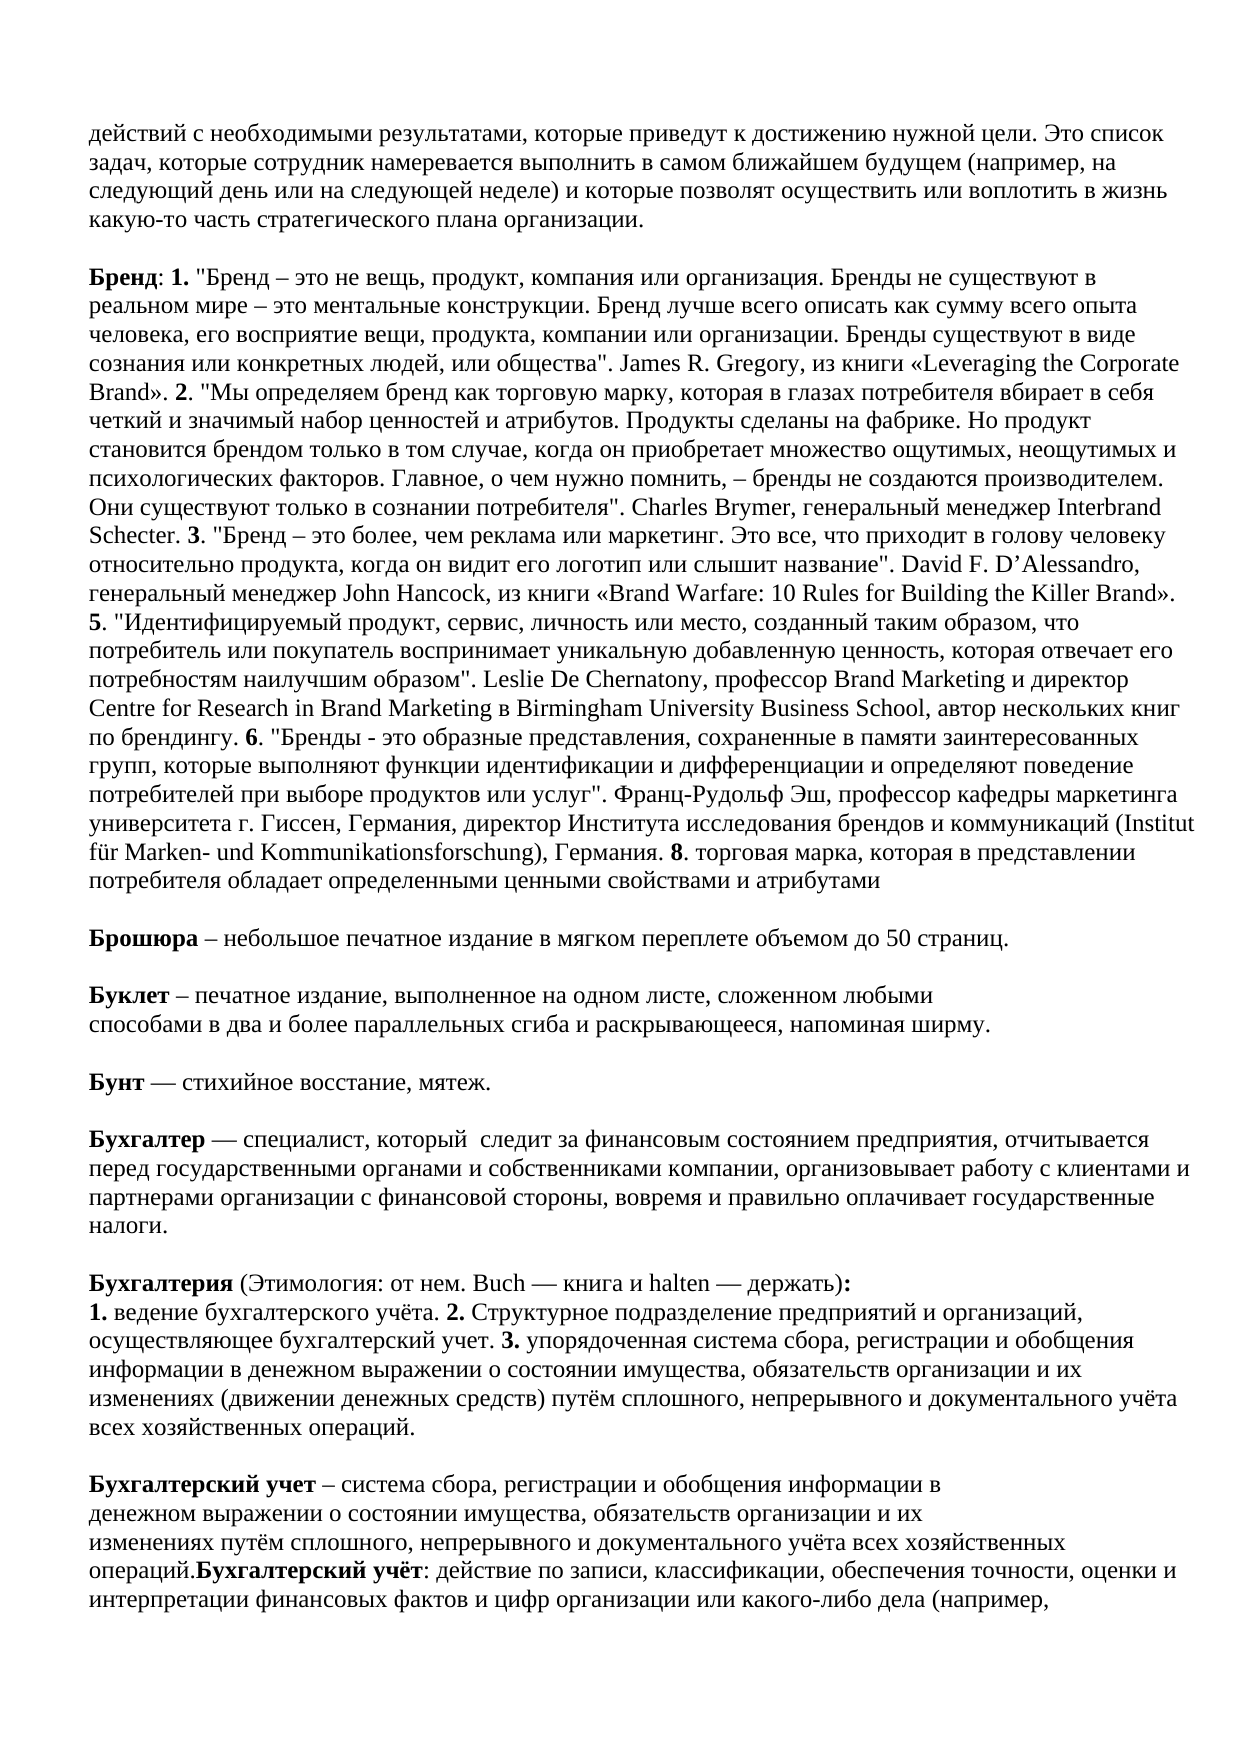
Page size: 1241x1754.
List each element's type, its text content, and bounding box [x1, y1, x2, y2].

text Бухгалтер — специалист, который следит за финансовым состоянием предприятия, отчитывается перед государственными органами и собственниками компании, организовывает работу с клиентами и партнерами организации с финансовой стороны, вовремя и правильно оплачивает государственные налоги. [89, 1124, 1196, 1239]
text способами в два и более параллельных сгиба и раскрывающееся, напоминая ширму. [89, 1009, 1196, 1038]
text денежном выражении о состоянии имущества, обязательств организации и их [89, 1498, 1196, 1527]
text Бухгалтерский учет – система сбора, регистрации и обобщения информации в [89, 1469, 1196, 1498]
text 1. ведение бухгалтерского учёта. 2. Структурное подразделение предприятий и организаций, осуществляющее бухгалтерский учет. 3. упорядоченная система сбора, регистрации и обобщения информации в денежном выражении о состоянии имущества, обязательств организации и их изменениях (движении денежных средств) путём сплошного, непрерывного и документального учёта всех хозяйственных операций. [409, 1297, 1196, 1441]
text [89, 118, 1196, 233]
text Буклет – печатное издание, выполненное на одном листе, сложенном любыми [89, 981, 1196, 1009]
text Бренд: 1. "Бренд – это не вещь, продукт, компания или организация. Бренды не существуют в реальном мире – это ментальные конструкции. Бренд лучше всего описать как сумму всего опыта человека, его восприятие вещи, продукта, компании или организации. Бренды существуют в виде сознания или конкретных людей, или общества". James R. Gregory, из книги «Leveraging the Corporate Brand». 2. "Мы определяем бренд как торговую марку, которая в глазах потребителя вбирает в себя четкий и значимый набор ценностей и атрибутов. Продукты сделаны на фабрике. Но продукт становится брендом только в том случае, когда он приобретает множество ощутимых, неощутимых и психологических факторов. Главное, о чем нужно помнить, – бренды не создаются производителем. Они существуют только в сознании потребителя". Charles Brymer, генеральный менеджер Interbrand Schecter. 3. "Бренд – это более, чем реклама или маркетинг. Это все, что приходит в голову человеку относительно продукта, когда он видит его логотип или слышит название". David F. D’Alessandro, генеральный менеджер John Hancock, из книги «Brand Warfare: 10 Rules for Building the Killer Brand». 5. "Идентифицируемый продукт, сервис, личность или место, созданный таким образом, что потребитель или покупатель воспринимает уникальную добавленную ценность, которая отвечает его потребностям наилучшим образом". Leslie De Chernatony, профессор Brand Marketing и директор Centre for Research in Brand Marketing в Birmingham University Business School, автор нескольких книг по брендингу. 6. "Бренды - это образные представления, сохраненные в памяти заинтересованных групп, которые выполняют функции идентификации и дифференциации и определяют поведение потребителей при выборе продуктов или услуг". Франц-Рудольф Эш, профессор кафедры маркетинга университета г. Гиссен, Германия, директор Института исследования брендов и коммуникаций (Institut für Marken- und Kommunikationsforschung), Германия. 8. торговая марка, которая в представлении потребителя обладает определенными ценными свойствами и атрибутами [89, 262, 1196, 894]
text Брошюра – небольшое печатное издание в мягком переплете объемом до 50 страниц. [89, 923, 1196, 952]
text Бунт — стихийное восстание, мятеж. [89, 1067, 1196, 1096]
text Бухгалтерия (Этимология: от нем. Buch — книга и halten — держать): [89, 1268, 1196, 1297]
